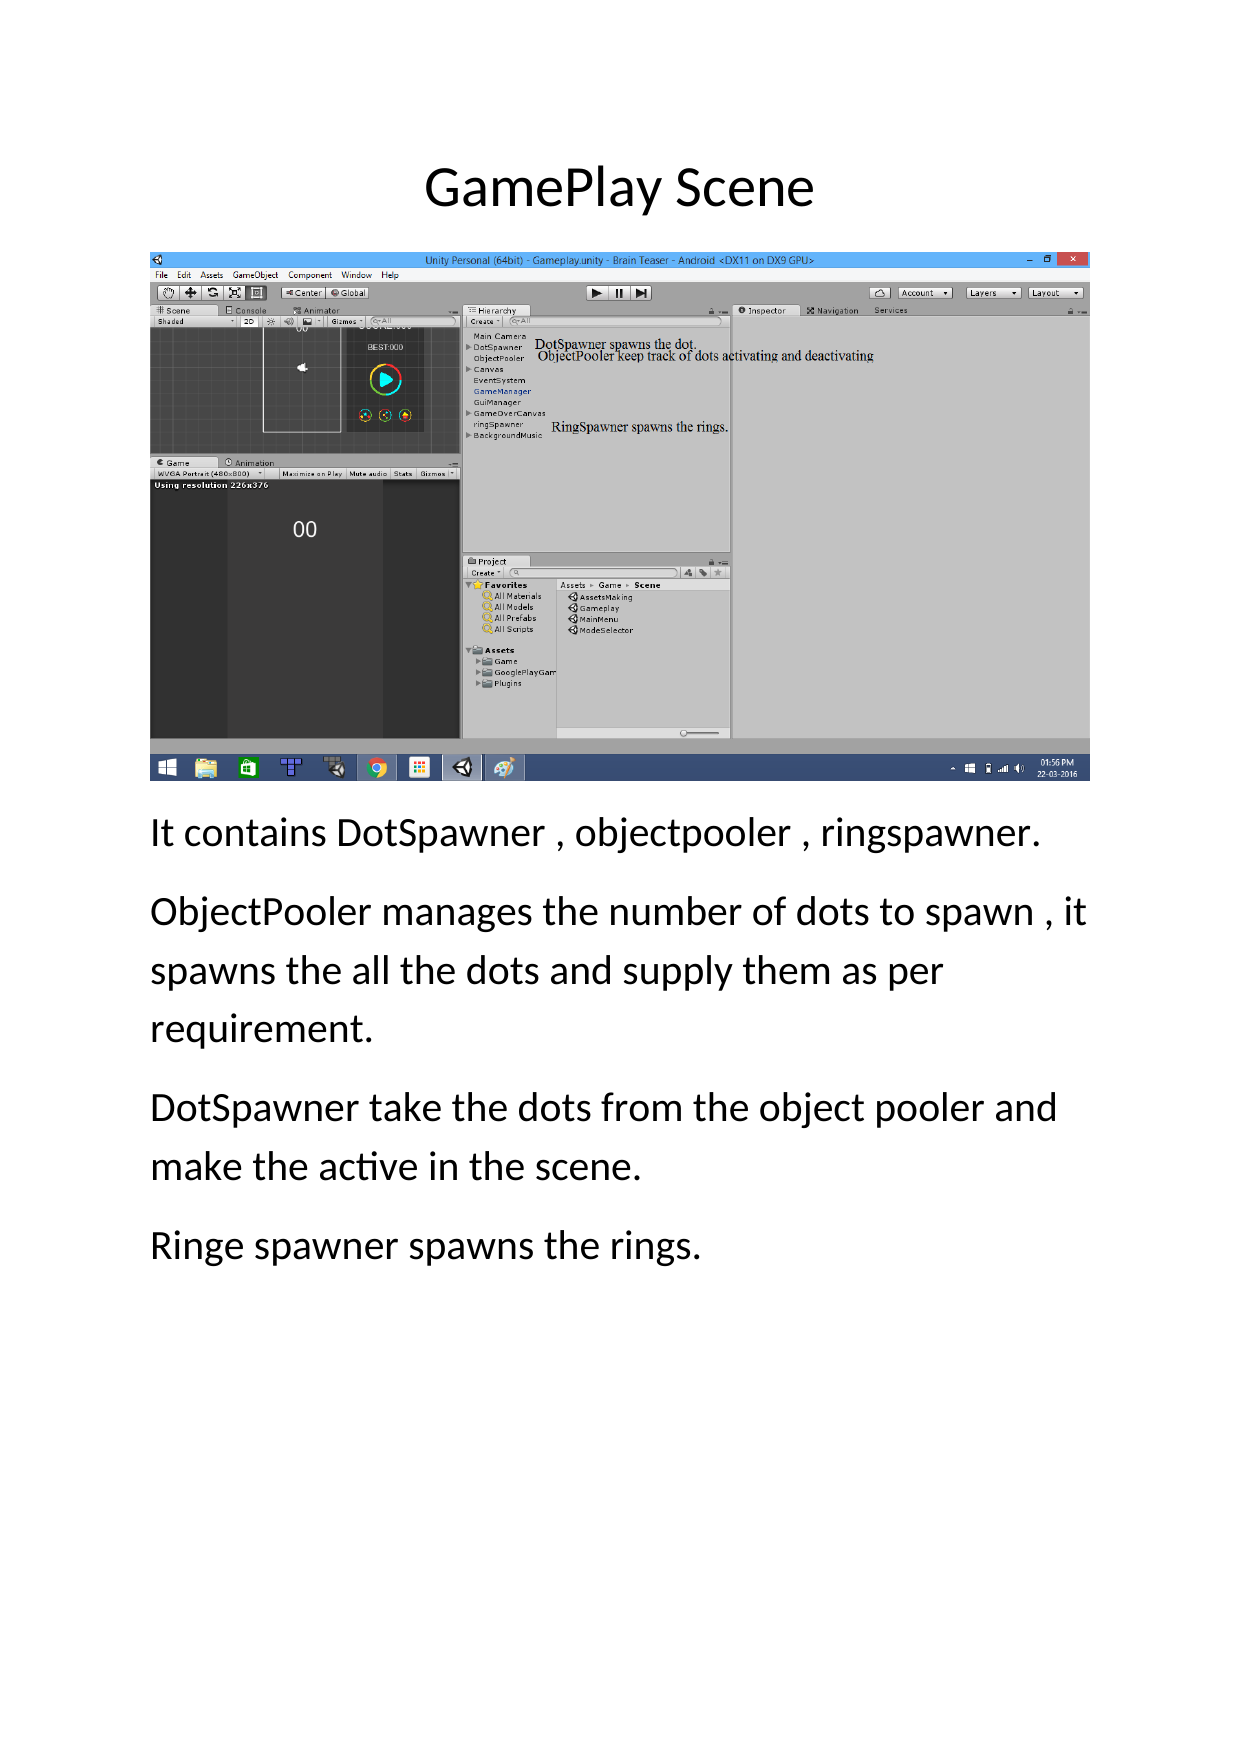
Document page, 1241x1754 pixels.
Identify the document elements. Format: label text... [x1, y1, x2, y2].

text DotSpawner take the dots from the object pooler and make the active in the scene. [150, 1081, 1090, 1191]
text GamePlay Scene [150, 150, 1090, 221]
text It contains DotSpawner , objectpooler , ringspawner. [150, 806, 1090, 857]
text Ringe spawner spawns the rings. [150, 1219, 1090, 1270]
picture [150, 252, 1090, 781]
text ObjectPooler manages the number of dots to spawn , it spawns the all the dots and supply them as per requirement. [150, 885, 1090, 1053]
